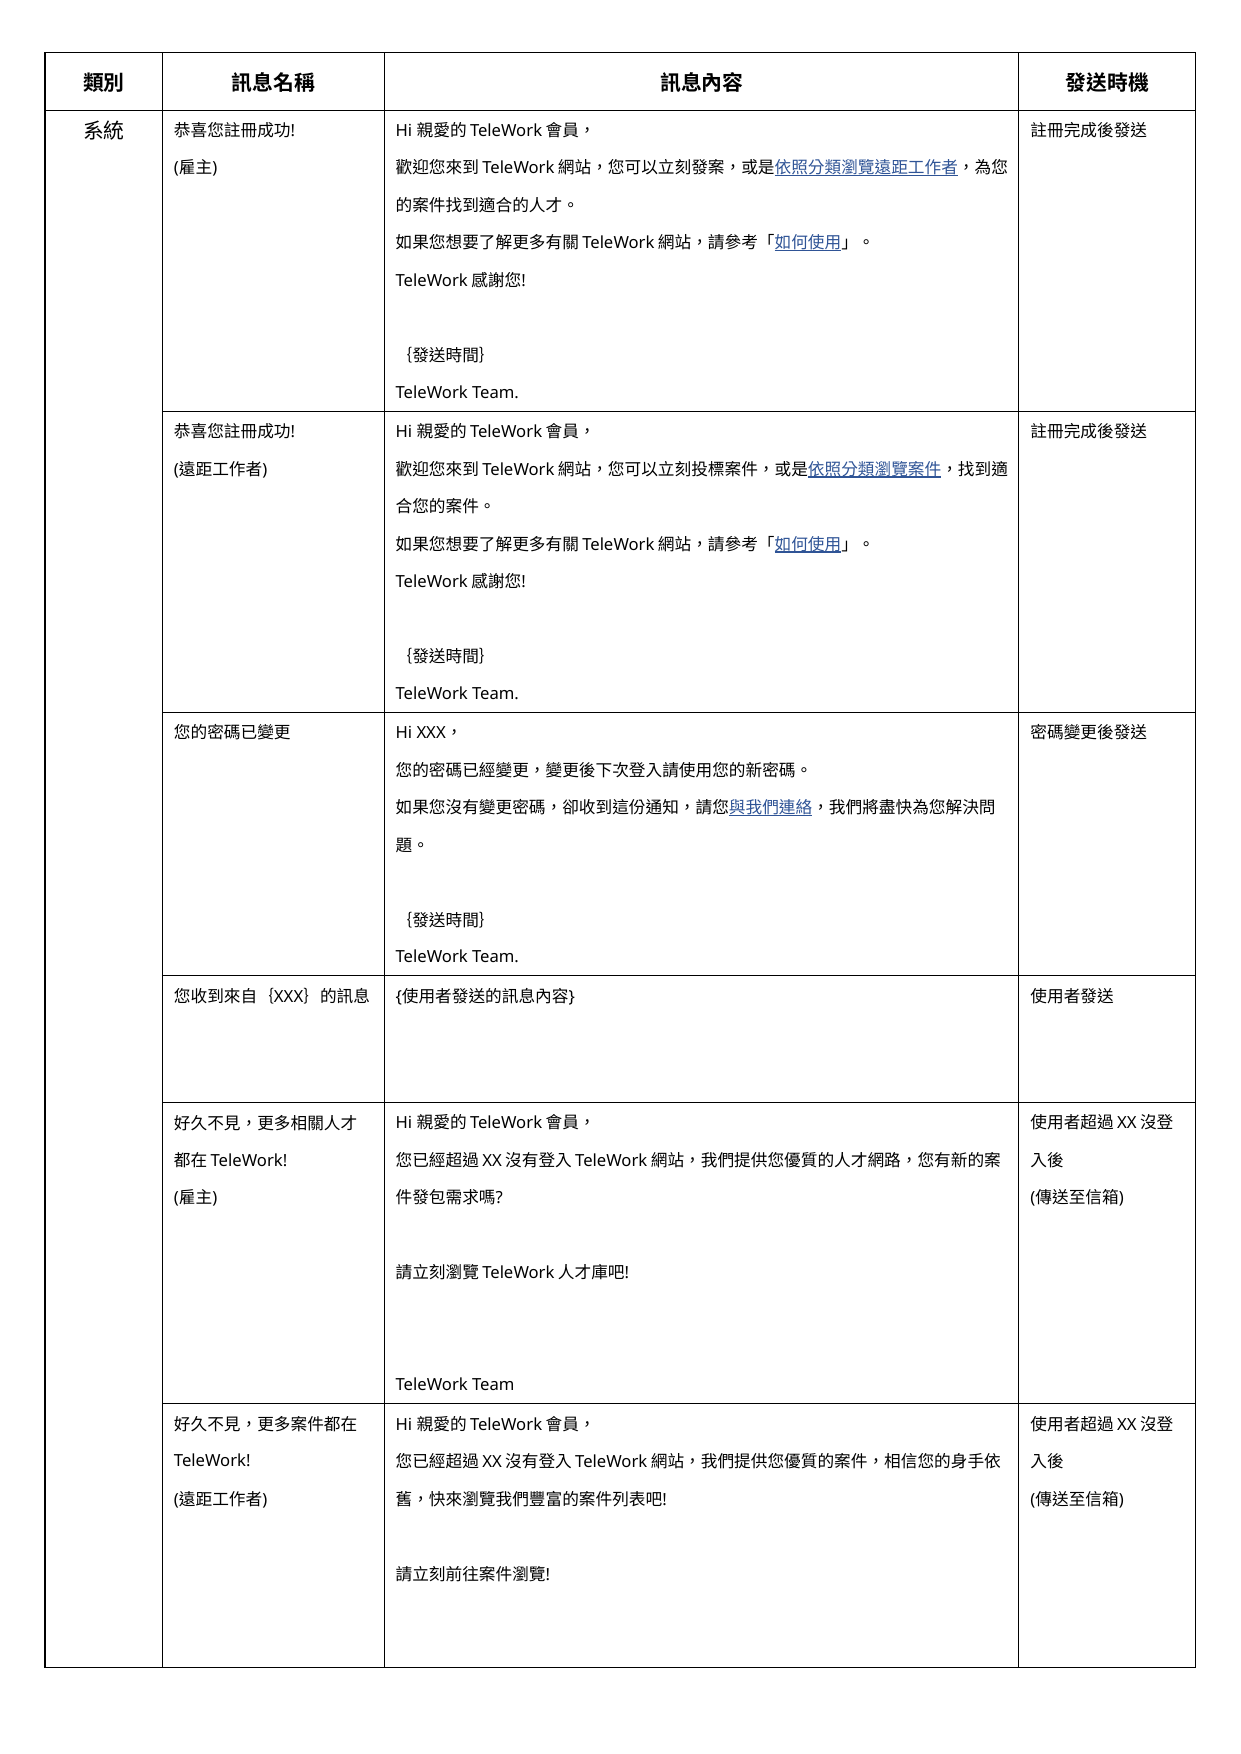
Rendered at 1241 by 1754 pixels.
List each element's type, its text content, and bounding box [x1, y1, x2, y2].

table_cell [385, 1404, 1018, 1667]
table_cell 您的密碼已變更 [163, 713, 384, 975]
table_cell 恭喜您註冊成功! (雇主) [163, 111, 384, 411]
table_header 類別 [46, 53, 162, 109]
table_cell 恭喜您註冊成功! (遠距工作者) [163, 412, 384, 712]
table_cell 系統 [46, 111, 162, 1667]
table_cell 好久不見，更多相關人才都在TeleWork! (雇主) [163, 1103, 384, 1403]
table_header 發送時機 [1019, 53, 1195, 109]
table_cell 密碼變更後發送 [1019, 713, 1195, 975]
table_cell 註冊完成後發送 [1019, 412, 1195, 712]
table_header 訊息名稱 [163, 53, 384, 109]
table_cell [163, 1404, 384, 1667]
table_cell {使用者發送的訊息內容} [385, 976, 1018, 1102]
table_cell Hi XXX， 您的密碼已經變更，變更後下次登入請使用您的新密碼。 如果您沒有變更密碼，卻收到這份通知，請您與我們連絡，我們將盡快為您解決問題。 ｛發送時間｝ TeleWork Team. [385, 713, 1018, 975]
table_cell 使用者發送 [1019, 976, 1195, 1102]
table_cell Hi 親愛的TeleWork會員， 歡迎您來到TeleWork網站，您可以立刻發案，或是依照分類瀏覽遠距工作者，為您的案件找到適合的人才。 如果您想要了解更多有關TeleWork網站，請參考「如何使用」。 TeleWork感謝您! ｛發送時間｝ TeleWork Team. [385, 111, 1018, 411]
table_cell Hi 親愛的TeleWork會員， 您已經超過XX沒有登入TeleWork網站，我們提供您優質的人才網路，您有新的案件發包需求嗎? 請立刻瀏覽TeleWork人才庫吧! TeleWork Team [385, 1103, 1018, 1403]
table_cell Hi 親愛的TeleWork會員， 歡迎您來到TeleWork網站，您可以立刻投標案件，或是依照分類瀏覽案件，找到適合您的案件。 如果您想要了解更多有關TeleWork網站，請參考「如何使用」。 TeleWork感謝您! ｛發送時間｝ TeleWork Team. [385, 412, 1018, 712]
table_cell 註冊完成後發送 [1019, 111, 1195, 411]
table_header 訊息內容 [385, 53, 1018, 109]
table_cell 使用者超過XX沒登入後 (傳送至信箱) [1019, 1404, 1195, 1667]
table_cell 您收到來自｛XXX｝的訊息 [163, 976, 384, 1102]
table_cell 使用者超過XX沒登入後 (傳送至信箱) [1019, 1103, 1195, 1403]
